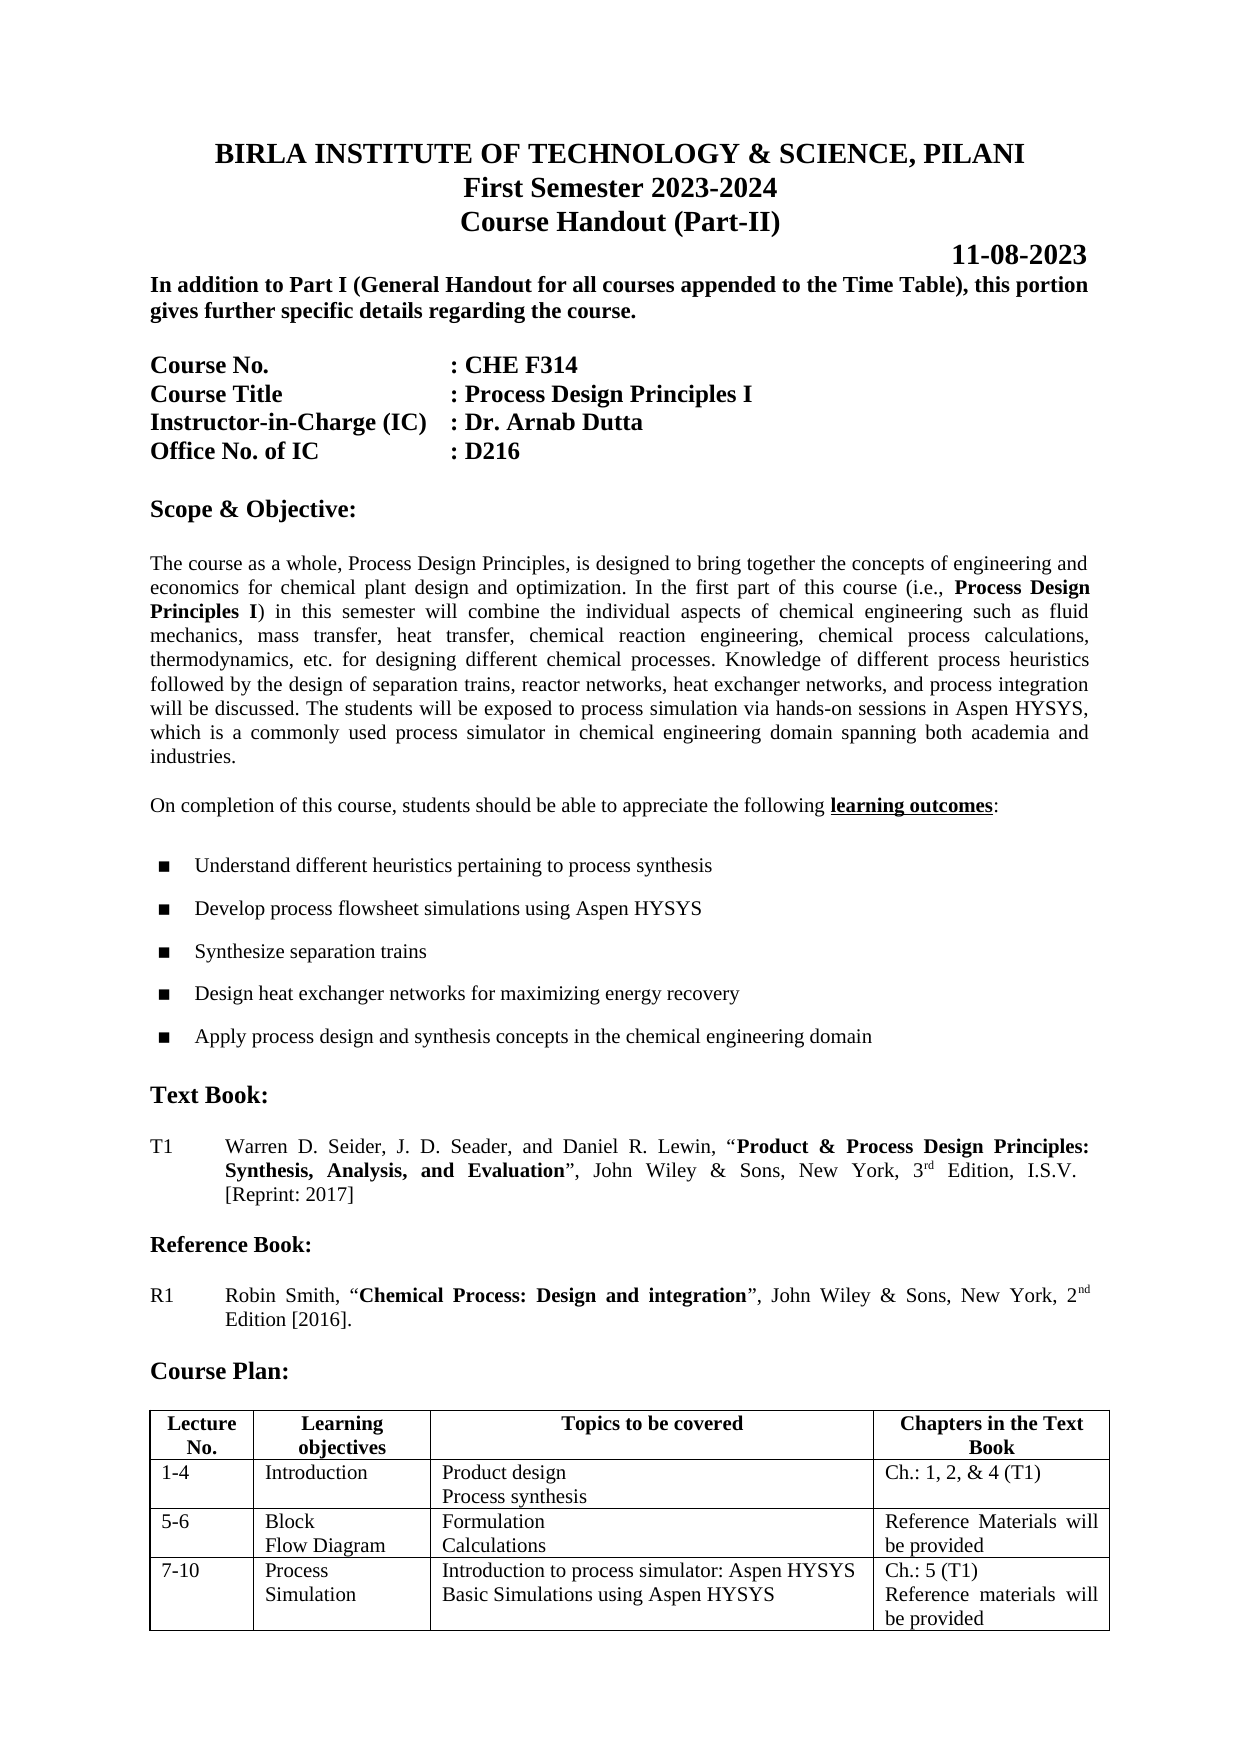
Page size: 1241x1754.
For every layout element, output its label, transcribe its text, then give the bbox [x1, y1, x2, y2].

list Develop process flowsheet simulations using Aspen HYSYS [157, 884, 1090, 927]
text Course Title : Process Design Principles I [150, 379, 1090, 407]
table_cell Block Flow Diagram [254, 1509, 430, 1557]
text In addition to Part I (General Handout for all courses appended to the Time Table), this portion gives further specific details regarding the course. [150, 271, 1090, 323]
table_cell Reference Materials will be provided [874, 1509, 1109, 1557]
table_cell 5-6 [151, 1509, 253, 1557]
table_cell 1-4 [151, 1460, 253, 1508]
table_header Chapters in the Text Book [874, 1411, 1109, 1459]
text Course Plan: [150, 1356, 1090, 1384]
list Apply process design and synthesis concepts in the chemical engineering domain [157, 1013, 1090, 1055]
table_header Learning objectives [254, 1411, 430, 1459]
list Synthesize separation trains [157, 927, 1090, 970]
table_cell Product design Process synthesis [431, 1460, 873, 1508]
list Understand different heuristics pertaining to process synthesis [157, 842, 1090, 884]
text Text Book: [150, 1080, 1090, 1109]
list Design heat exchanger networks for maximizing energy recovery [157, 970, 1090, 1013]
table_header Lecture No. [151, 1411, 253, 1459]
text Course Handout (Part-II) [150, 204, 1090, 237]
text Office No. of IC : D216 [150, 436, 1090, 465]
table_cell 7-10 [151, 1558, 253, 1630]
text 11-08-2023 [825, 237, 1090, 271]
text Course No. : CHE F314 [150, 350, 1090, 379]
text Scope & Objective: [150, 494, 1090, 522]
text T1 Warren D. Seider, J. D. Seader, and Daniel R. Lewin, “Product & Process Design Principles: Synthesis, Analysis, and Evaluation”, John Wiley & Sons, New York, 3rd Edition, I.S.V. [Reprint: 2017] [150, 1134, 1090, 1206]
table_cell Process Simulation [254, 1558, 430, 1630]
table_header Topics to be covered [431, 1411, 873, 1459]
text R1 Robin Smith, “Chemical Process: Design and integration”, John Wiley & Sons, New York, 2nd Edition [2016]. [150, 1283, 1090, 1331]
text First Semester 2023-2024 [150, 170, 1090, 204]
table_cell Ch.: 1, 2, & 4 (T1) [874, 1460, 1109, 1508]
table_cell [874, 1558, 1109, 1630]
table_cell Introduction to process simulator: Aspen HYSYS Basic Simulations using Aspen HYSYS [431, 1558, 873, 1630]
title BIRLA INSTITUTE OF TECHNOLOGY & SCIENCE, PILANI [150, 137, 1090, 170]
text The course as a whole, Process Design Principles, is designed to bring together the concepts of engineering and economics for chemical plant design and optimization. In the first part of this course (i.e., Process Design Principles I) in this semester will combine the individual aspects of chemical engineering such as fluid mechanics, mass transfer, heat transfer, chemical reaction engineering, chemical process calculations, thermodynamics, etc. for designing different chemical processes. Knowledge of different process heuristics followed by the design of separation trains, reactor networks, heat exchanger networks, and process integration will be discussed. The students will be exposed to process simulation via hands-on sessions in Aspen HYSYS, which is a commonly used process simulator in chemical engineering domain spanning both academia and industries. [150, 551, 1090, 768]
text Instructor-in-Charge (IC) : Dr. Arnab Dutta [150, 407, 1090, 436]
text Reference Book: [150, 1231, 1090, 1258]
text On completion of this course, students should be able to appreciate the following learning outcomes: [150, 793, 1090, 817]
table_cell Introduction [254, 1460, 430, 1508]
table_cell Formulation Calculations [431, 1509, 873, 1557]
